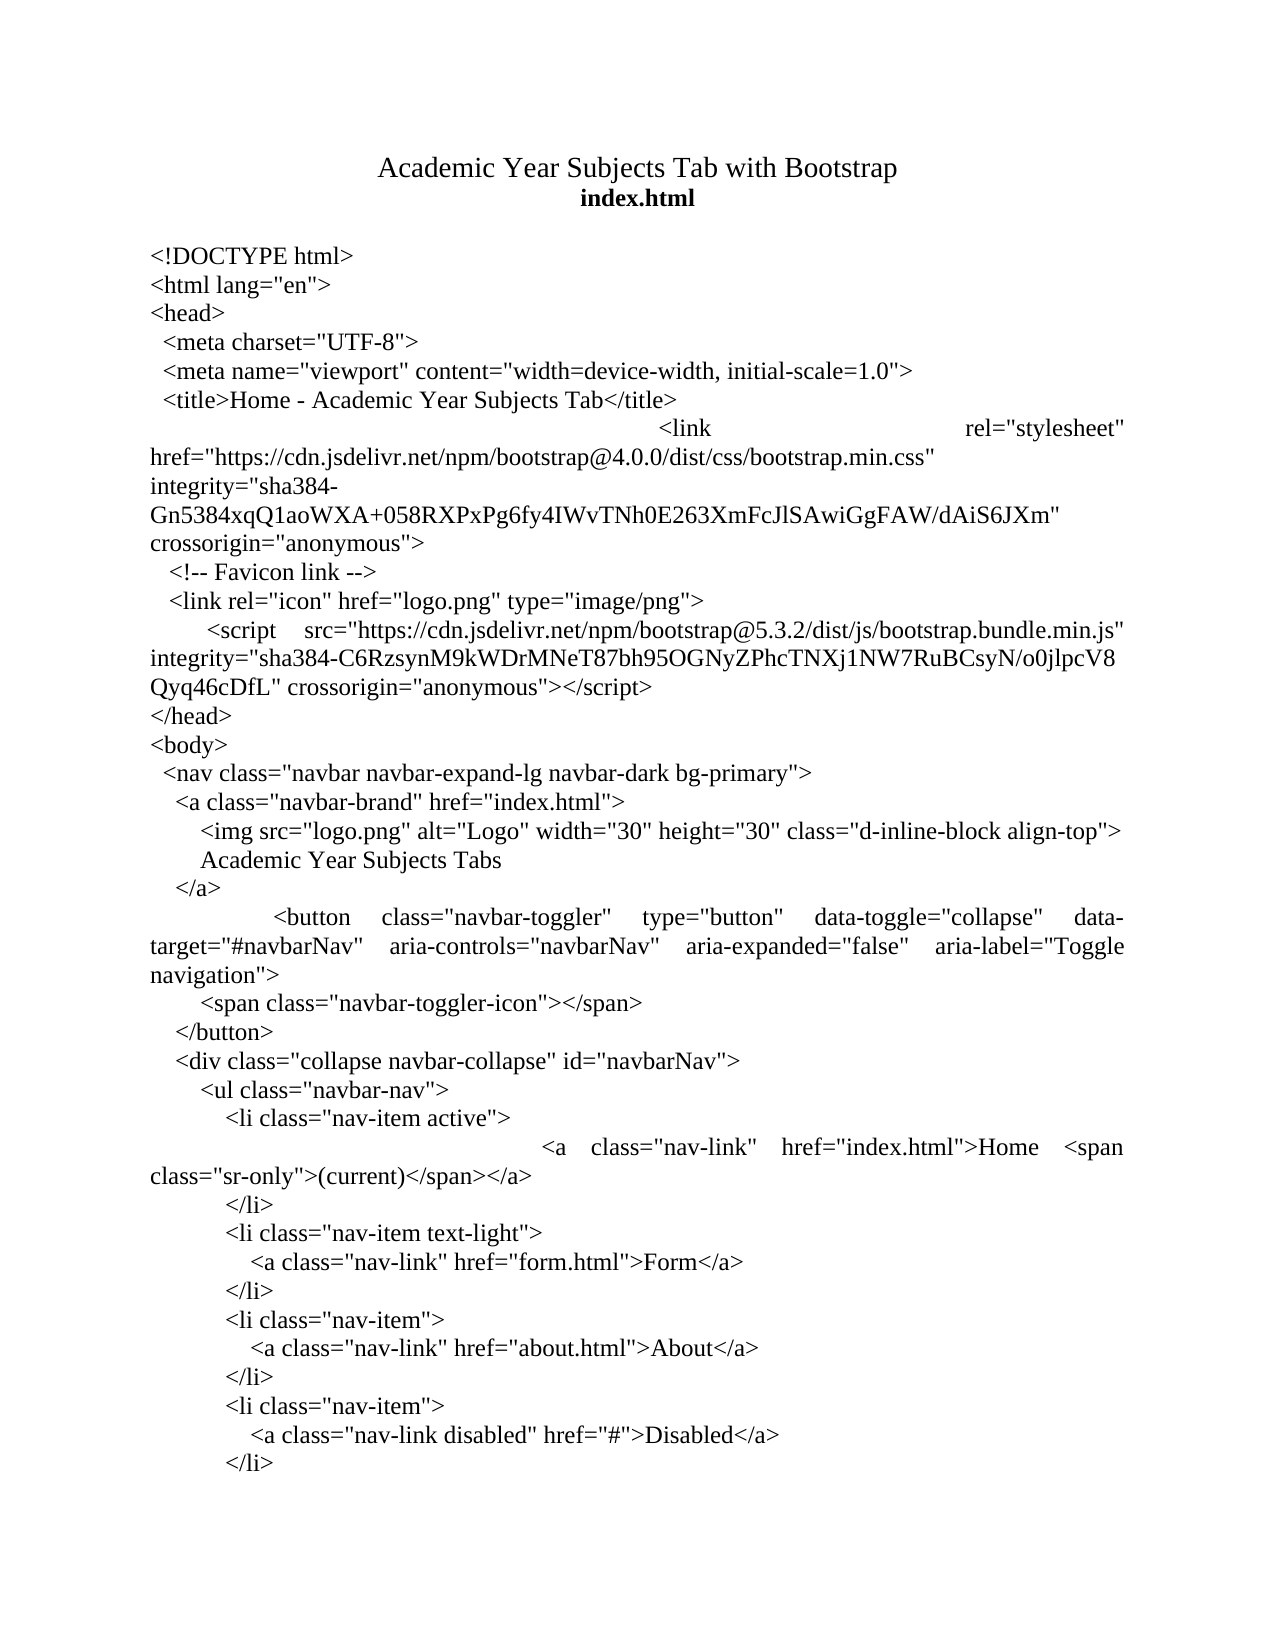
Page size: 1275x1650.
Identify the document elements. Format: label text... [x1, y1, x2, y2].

text </a> [150, 873, 1125, 902]
text </li> [150, 1276, 1125, 1305]
text </button> [150, 1017, 1125, 1046]
text <link rel="stylesheet" href="https://cdn.jsdelivr.net/npm/bootstrap@4.0.0/dist/css/bootstrap.min.css" integrity="sha384-Gn5384xqQ1aoWXA+058RXPxPg6fy4IWvTNh0E263XmFcJlSAwiGgFAW/dAiS6JXm" crossorigin="anonymous"> [150, 413, 1125, 557]
text <meta charset="UTF-8"> [150, 327, 1125, 356]
text Academic Year Subjects Tabs [150, 845, 1125, 873]
text </li> [150, 1362, 1125, 1391]
text </li> [150, 1190, 1125, 1218]
text <title>Home - Academic Year Subjects Tab</title> [150, 385, 1125, 413]
text <!-- Favicon link --> [150, 557, 1125, 586]
text <div class="collapse navbar-collapse" id="navbarNav"> [150, 1046, 1125, 1075]
text <a class="navbar-brand" href="index.html"> [150, 787, 1125, 816]
text <html lang="en"> [150, 270, 1125, 298]
text <img src="logo.png" alt="Logo" width="30" height="30" class="d-inline-block align-top"> [150, 816, 1125, 845]
text <li class="nav-item"> [150, 1305, 1125, 1333]
text <body> [150, 730, 1125, 758]
text </head> [150, 701, 1125, 730]
text index.html [150, 183, 1125, 212]
text <a class="nav-link disabled" href="#">Disabled</a> [150, 1420, 1125, 1448]
text <li class="nav-item active"> [150, 1103, 1125, 1132]
text <!DOCTYPE html> [150, 241, 1125, 270]
text Academic Year Subjects Tab with Bootstrap [150, 150, 1125, 183]
text <li class="nav-item"> [150, 1391, 1125, 1420]
text <nav class="navbar navbar-expand-lg navbar-dark bg-primary"> [150, 758, 1125, 787]
text <span class="navbar-toggler-icon"></span> [150, 988, 1125, 1017]
text <link rel="icon" href="logo.png" type="image/png"> [150, 586, 1125, 615]
text <meta name="viewport" content="width=device-width, initial-scale=1.0"> [150, 356, 1125, 385]
text <button class="navbar-toggler" type="button" data-toggle="collapse" data-target="#navbarNav" aria-controls="navbarNav" aria-expanded="false" aria-label="Toggle navigation"> [150, 902, 1125, 988]
text <a class="nav-link" href="form.html">Form</a> [150, 1247, 1125, 1276]
text <li class="nav-item text-light"> [150, 1218, 1125, 1247]
text <head> [150, 298, 1125, 327]
text </li> [150, 1448, 1125, 1477]
text <ul class="navbar-nav"> [150, 1075, 1125, 1103]
text <script src="https://cdn.jsdelivr.net/npm/bootstrap@5.3.2/dist/js/bootstrap.bundle.min.js" integrity="sha384-C6RzsynM9kWDrMNeT87bh95OGNyZPhcTNXj1NW7RuBCsyN/o0jlpcV8Qyq46cDfL" crossorigin="anonymous"></script> [150, 615, 1125, 701]
text <a class="nav-link" href="about.html">About</a> [150, 1333, 1125, 1362]
text <a class="nav-link" href="index.html">Home <span class="sr-only">(current)</span></a> [150, 1132, 1125, 1190]
